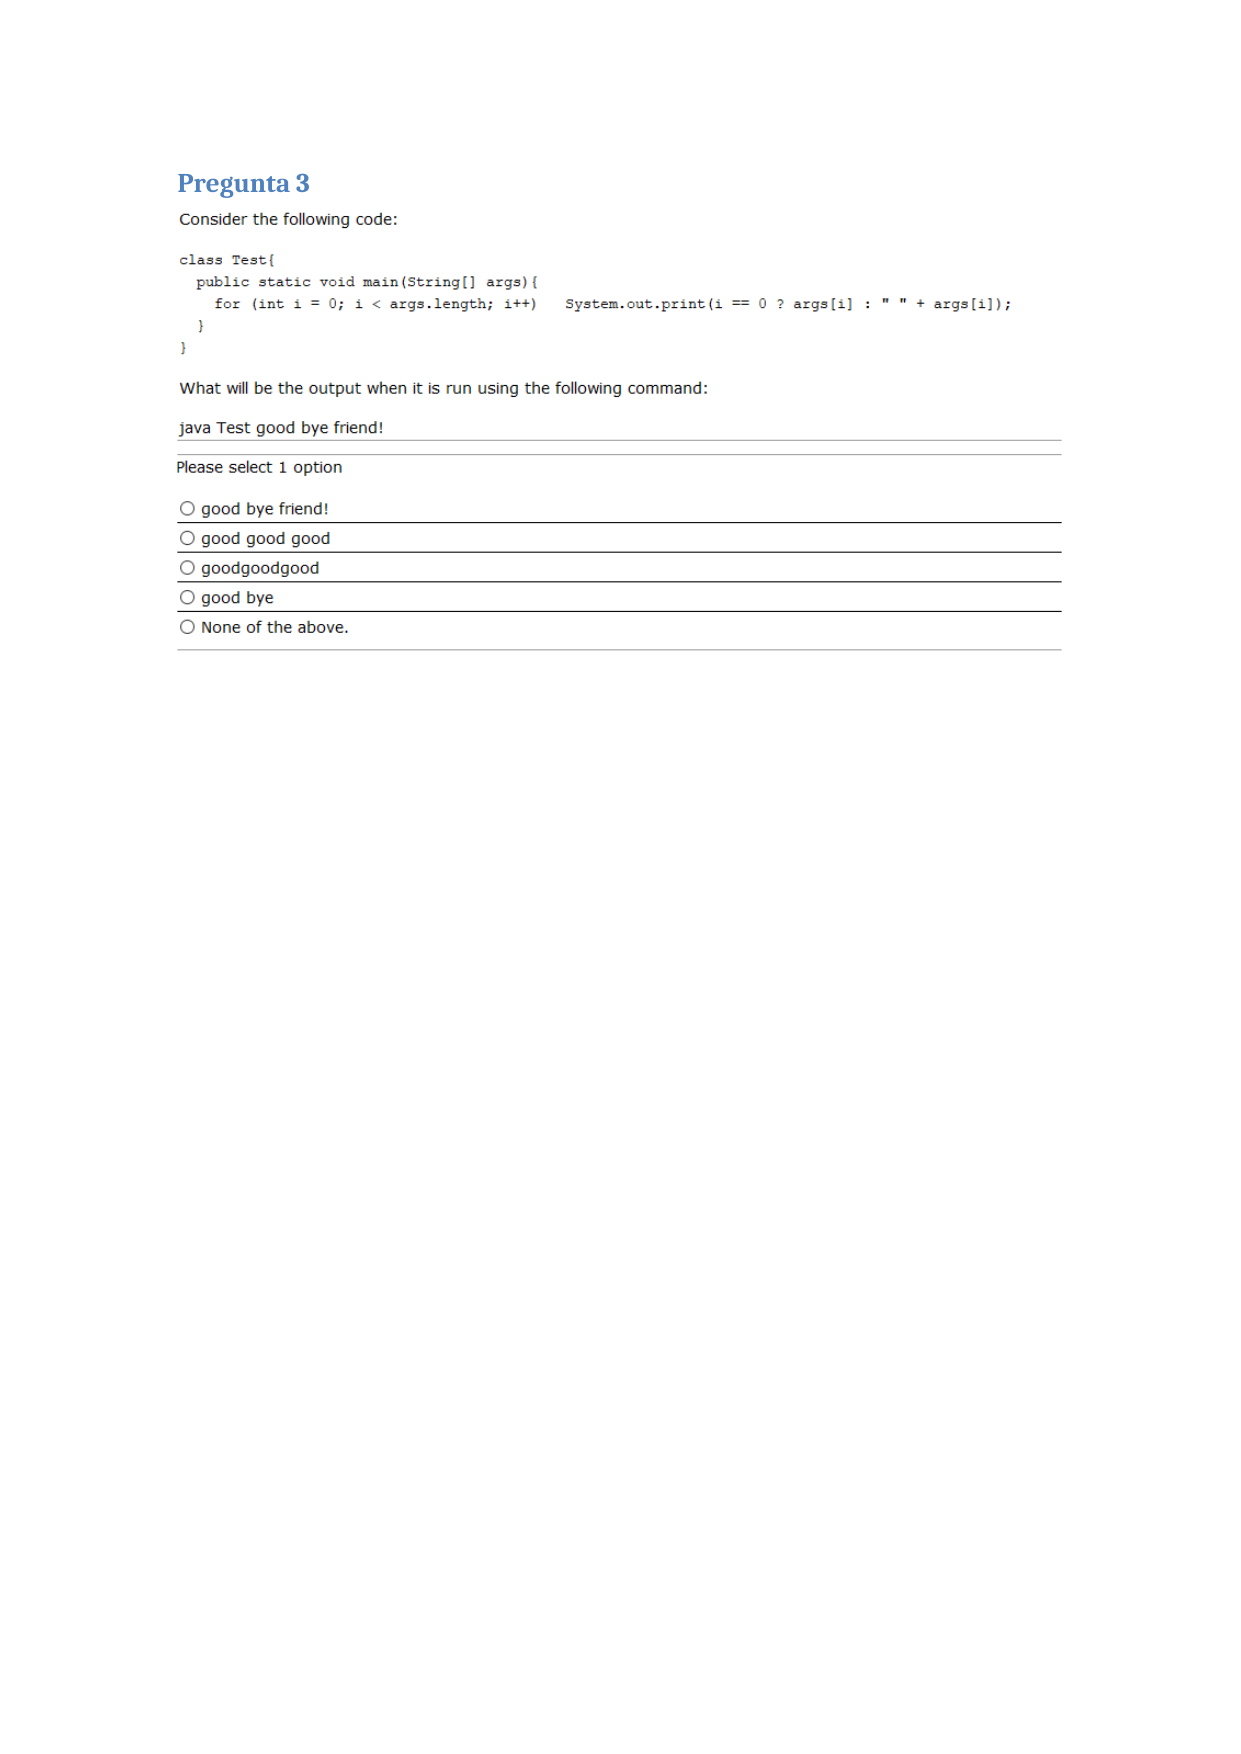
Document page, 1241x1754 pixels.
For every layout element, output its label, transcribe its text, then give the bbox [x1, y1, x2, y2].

subtitle Pregunta 3 [177, 168, 1063, 199]
picture [177, 204, 1062, 657]
